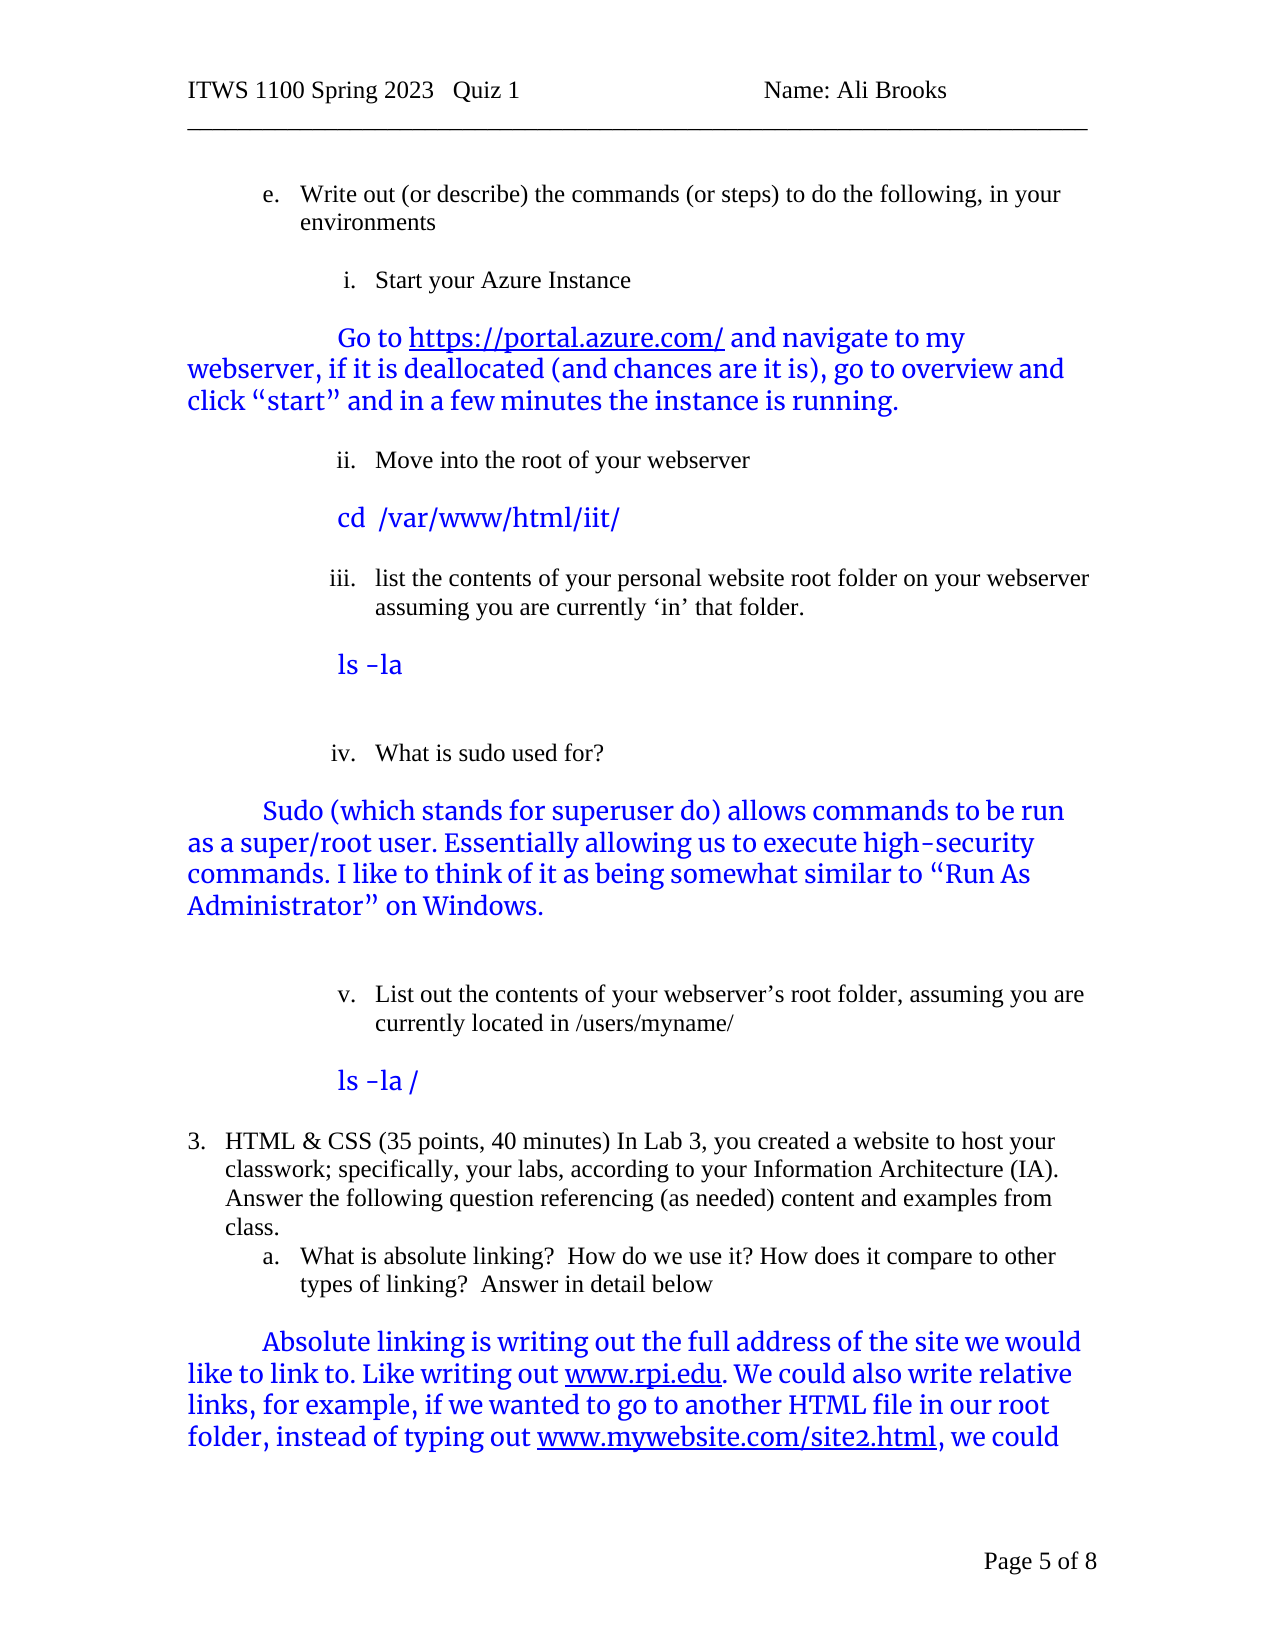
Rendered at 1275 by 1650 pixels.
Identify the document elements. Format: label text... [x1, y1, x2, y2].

text cd /var/www/html/iit/ [187, 503, 1097, 534]
list What is sudo used for? [356, 738, 1097, 767]
text ls -la / [187, 1066, 1097, 1097]
list HTML & CSS (35 points, 40 minutes) In Lab 3, you created a website to host your classwork; specifically, your labs, according to your Information Architecture (IA). Answer the following question referencing (as needed) content and examples from class. [187, 1126, 1097, 1241]
list List out the contents of your webserver’s root folder, assuming you are currently located in /users/myname/ [356, 979, 1097, 1037]
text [187, 1327, 1097, 1453]
list Write out (or describe) the commands (or steps) to do the following, in your environments [262, 179, 1097, 236]
text ls -la [187, 649, 1097, 681]
text Go to https://portal.azure.com/ and navigate to my webserver, if it is deallocated (and chances are it is), go to overview and click “start” and in a few minutes the instance is running. [187, 322, 1097, 417]
text Sudo (which stands for superuser do) allows commands to be run as a super/root user. Essentially allowing us to execute high-security commands. I like to think of it as being somewhat similar to “Run As Administrator” on Windows. [187, 796, 1097, 922]
list What is absolute linking? How do we use it? How does it compare to other types of linking? Answer in detail below [262, 1241, 1097, 1298]
list Start your Azure Instance [356, 265, 1097, 294]
list list the contents of your personal website root folder on your webserver assuming you are currently ‘in’ that folder. [356, 563, 1097, 621]
list Move into the root of your webserver [356, 446, 1097, 474]
